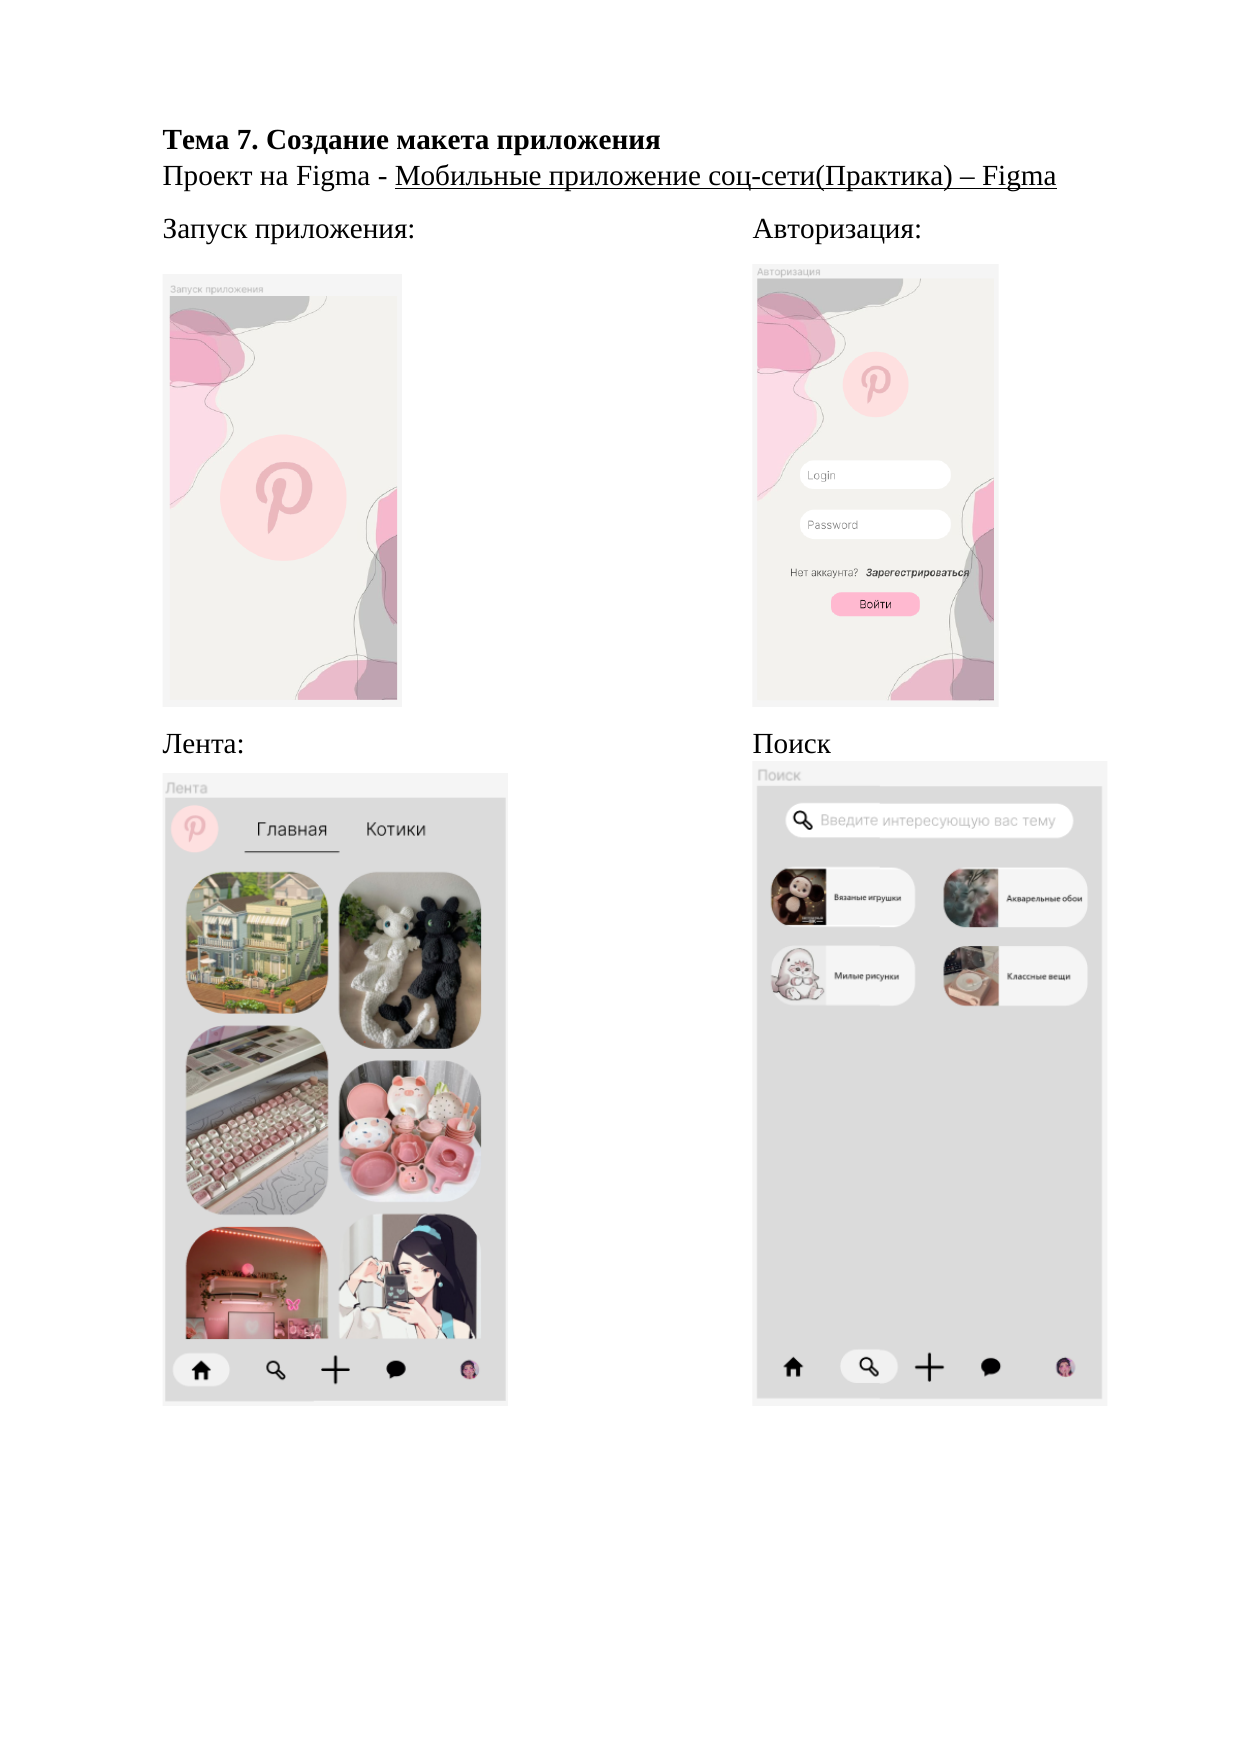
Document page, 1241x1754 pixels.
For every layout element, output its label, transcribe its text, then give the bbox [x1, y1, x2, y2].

picture [162, 274, 402, 707]
picture [752, 264, 999, 707]
picture [162, 773, 508, 1406]
subtitle Тема 7. Создание макета приложения [162, 122, 1152, 156]
text Запуск приложения: Авторизация: [162, 211, 1152, 245]
text Проект на Figma - Мобильные приложение соц-сети(Практика) – Figma [162, 158, 1152, 192]
picture [752, 761, 1108, 1406]
